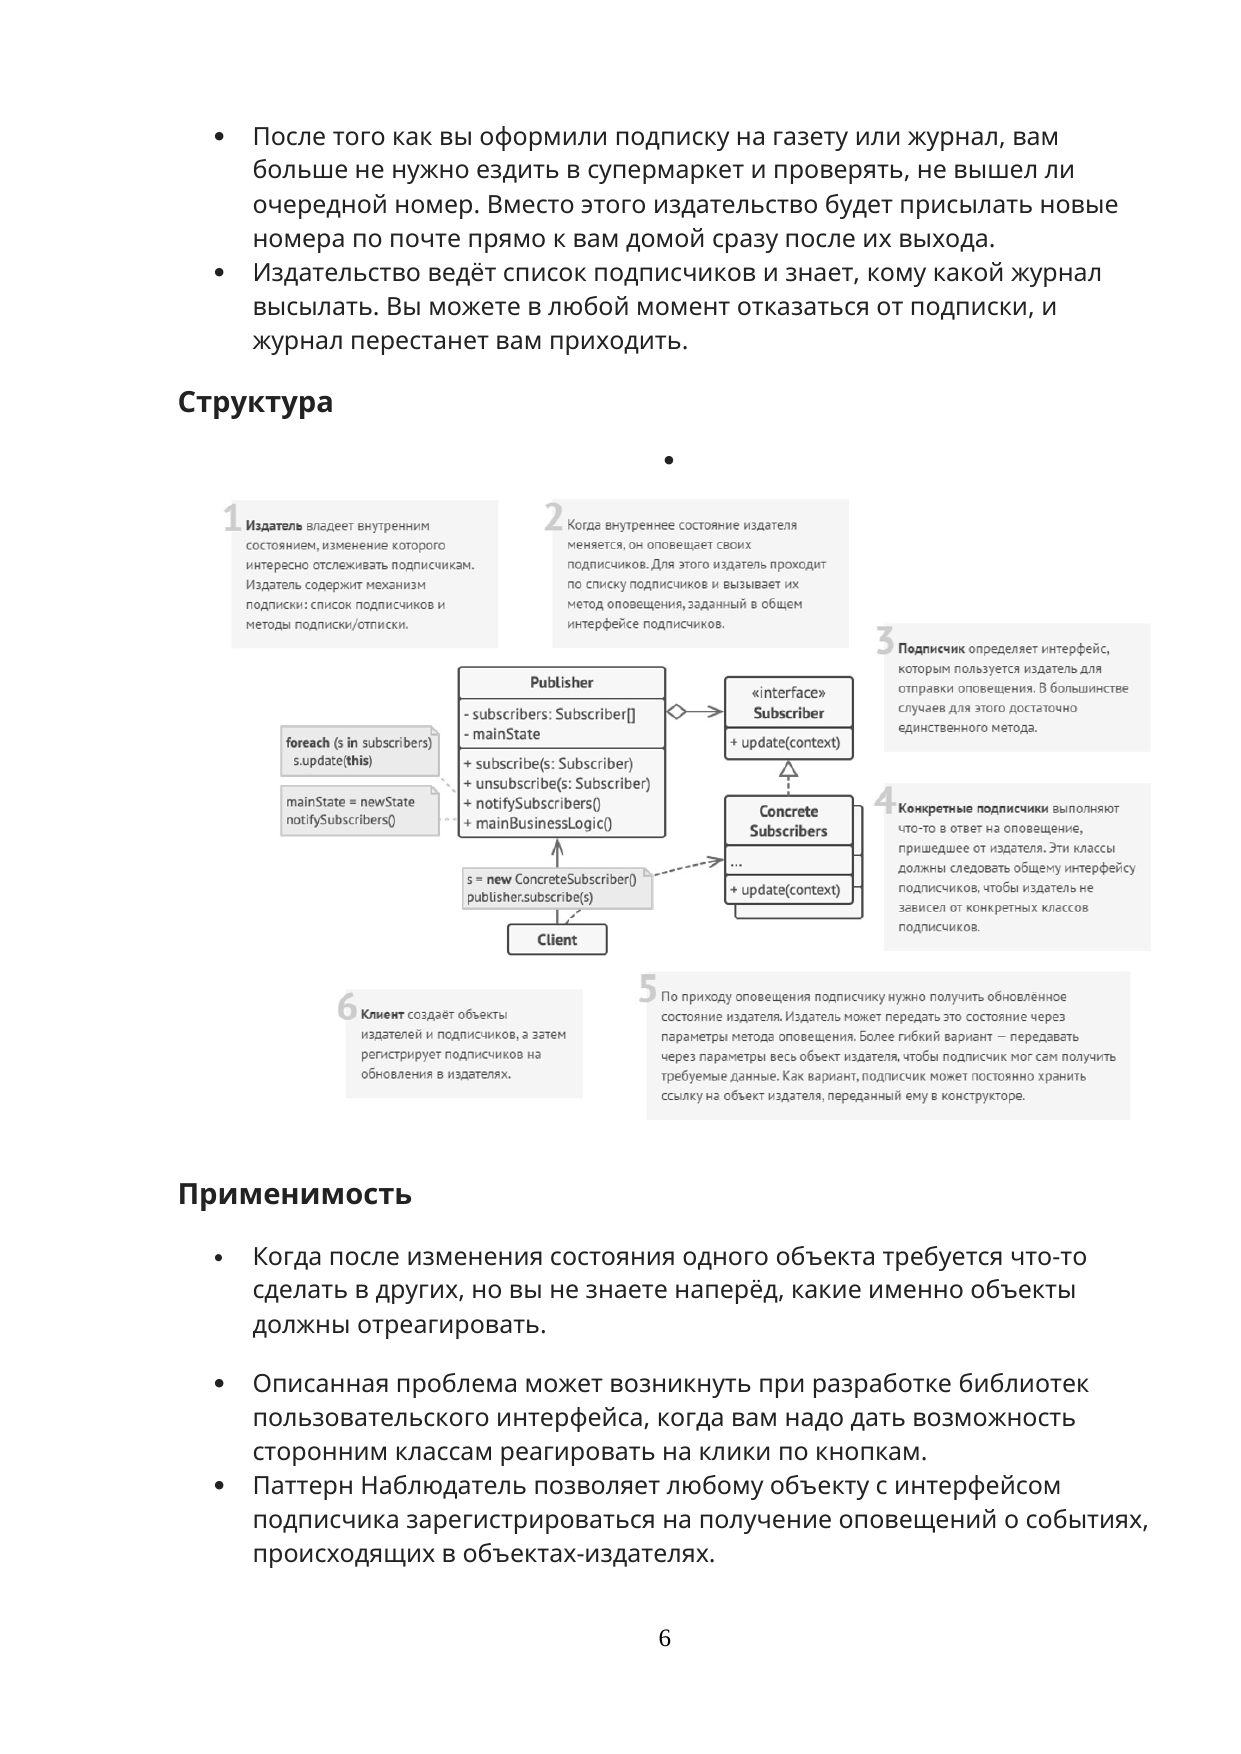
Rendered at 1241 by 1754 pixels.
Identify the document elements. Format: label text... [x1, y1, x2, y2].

text Описанная проблема может возникнуть при разработке библиотек пользовательского интерфейса, когда вам надо дать возможность сторонним классам реагировать на клики по кнопкам. [215, 1365, 1152, 1467]
text После того как вы оформили подписку на газету или журнал, вам больше не нужно ездить в супермаркет и проверять, не вышел ли очередной номер. Вместо этого издательство будет присылать новые номера по почте прямо к вам домой сразу после их выхода. [215, 118, 1152, 254]
picture [214, 475, 1190, 1149]
text Издательство ведёт список подписчиков и знает, кому какой журнал высылать. Вы можете в любой момент отказаться от подписки, и журнал перестанет вам приходить. [215, 254, 1152, 357]
subtitle Применимость [177, 1173, 1152, 1213]
subtitle Структура [177, 382, 1152, 421]
text Паттерн Наблюдатель позволяет любому объекту с интерфейсом подписчика зарегистрироваться на получение оповещений о событиях, происходящих в объектах-издателях. [215, 1467, 1152, 1570]
list Когда после изменения состояния одного объекта требуется что-то сделать в других, но вы не знаете наперёд, какие именно объекты должны отреагировать. [215, 1238, 1152, 1340]
